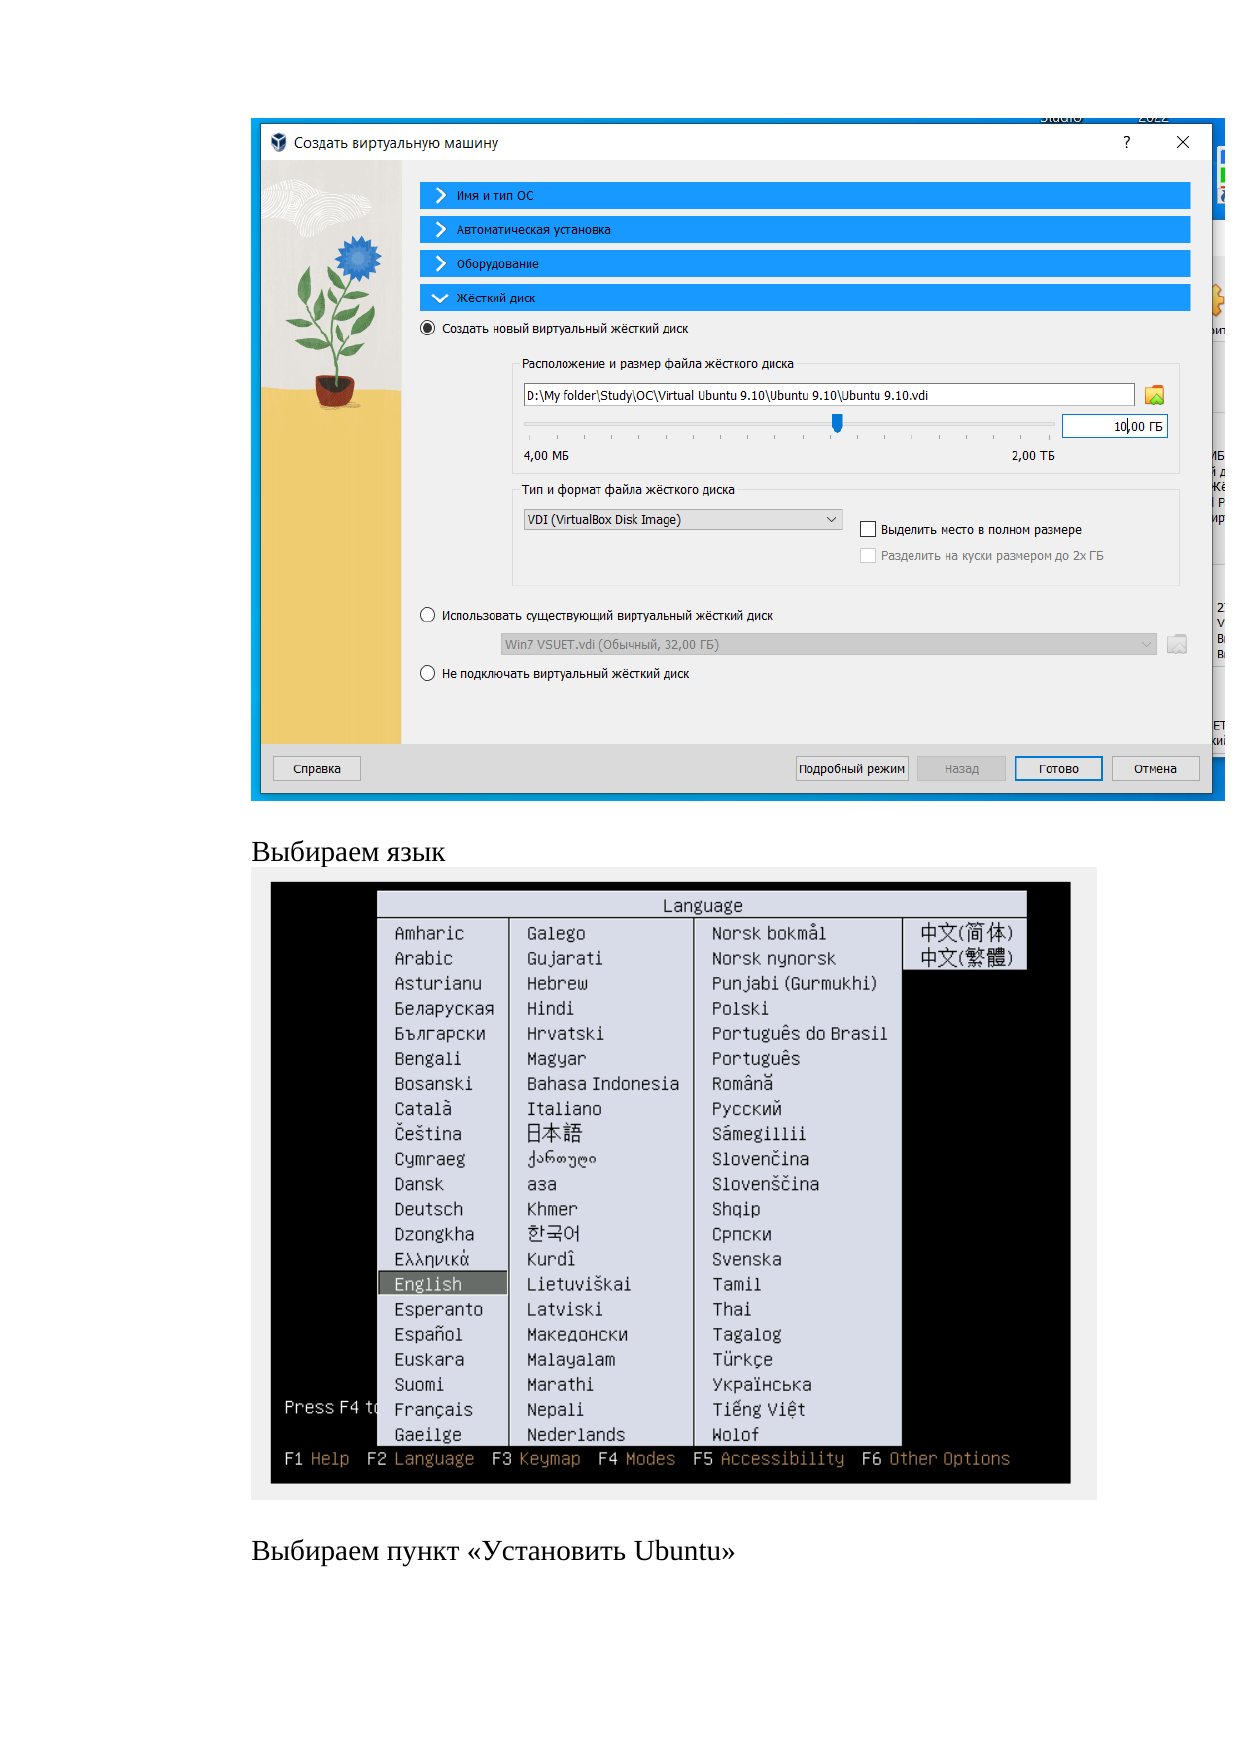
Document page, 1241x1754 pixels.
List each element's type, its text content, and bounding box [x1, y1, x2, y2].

picture [261, 118, 1225, 801]
text Выбираем язык [177, 834, 1152, 867]
picture [251, 867, 1097, 1500]
text Выбираем пункт «Установить Ubuntu» [177, 1533, 1152, 1566]
